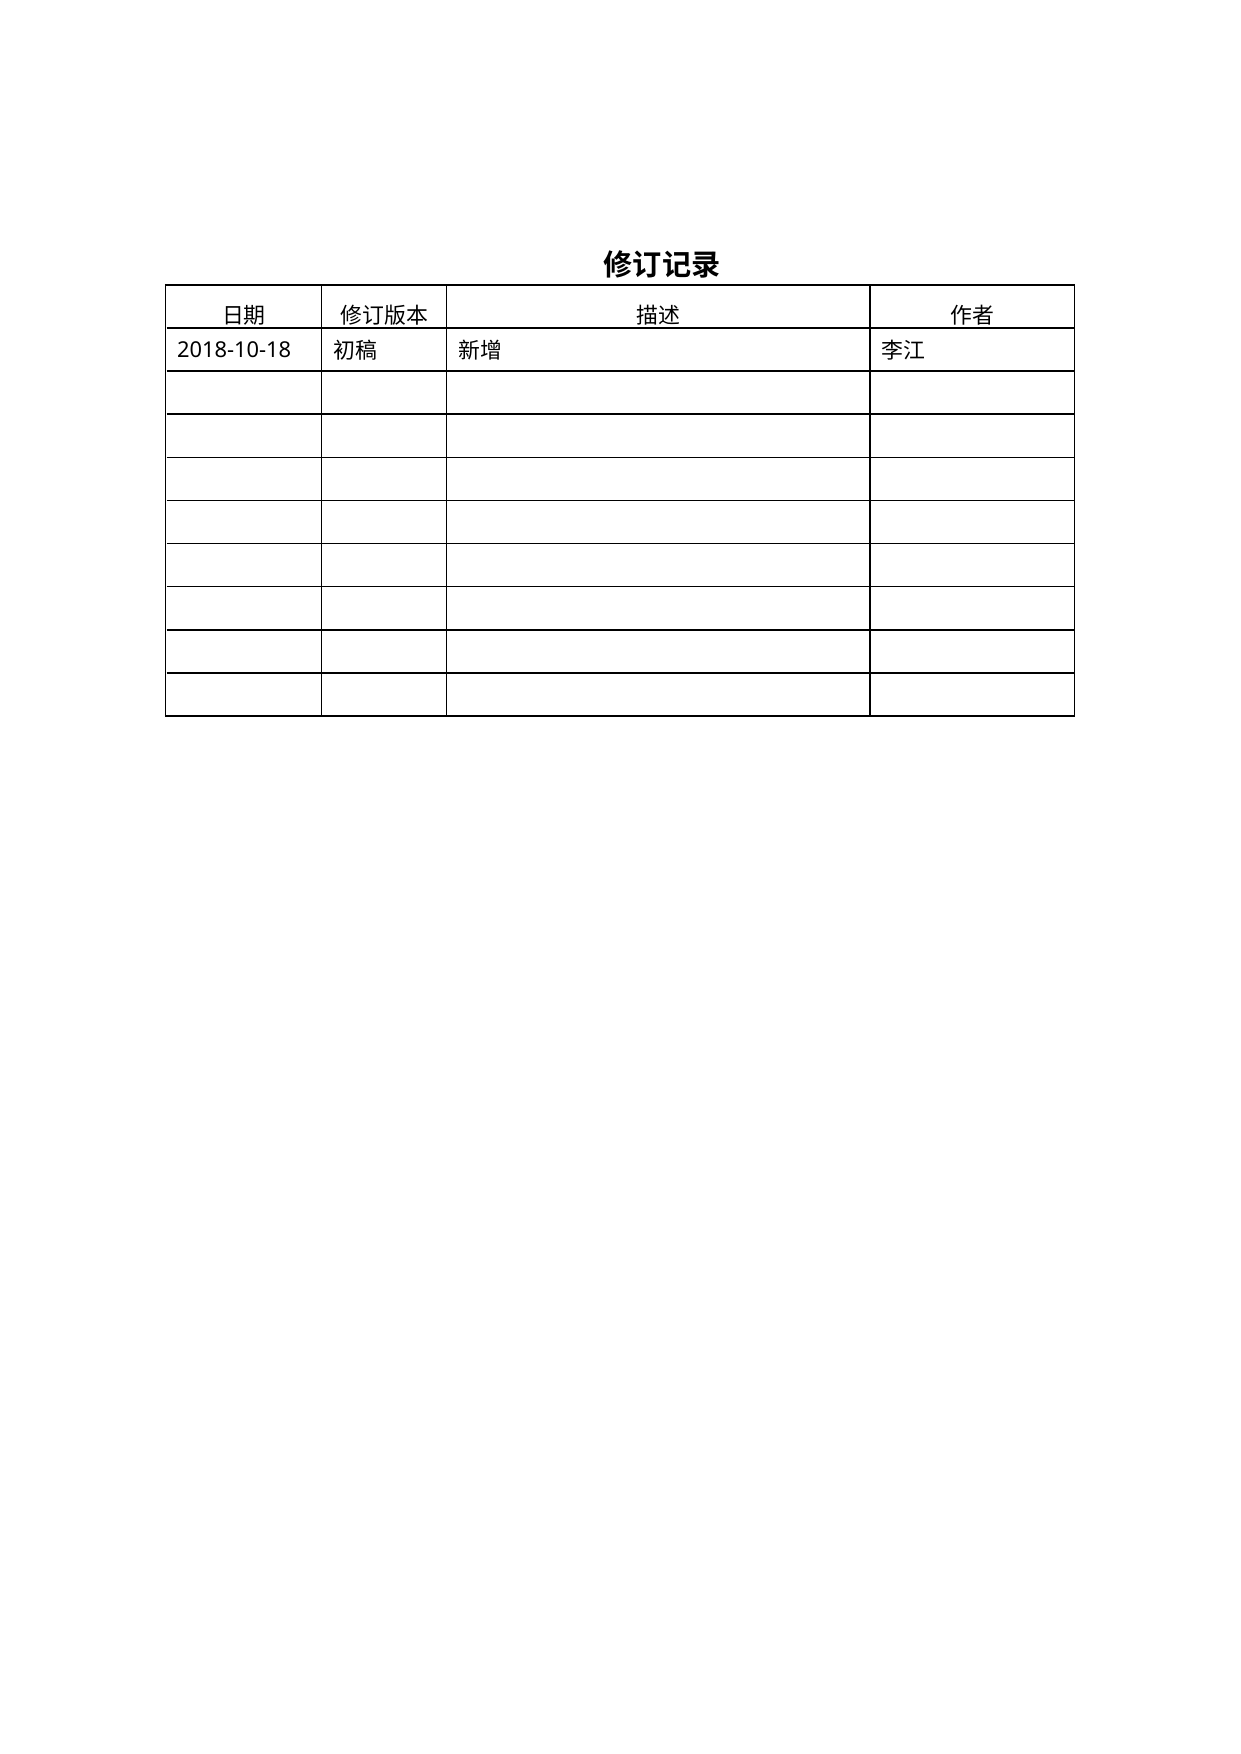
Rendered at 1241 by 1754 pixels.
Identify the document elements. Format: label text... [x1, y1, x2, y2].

table_cell [166, 544, 321, 586]
table_cell [166, 630, 321, 672]
table_header 作者 [871, 286, 1074, 327]
table_cell [322, 501, 446, 543]
table_cell [871, 674, 1074, 715]
table_cell [447, 372, 869, 413]
table_cell [322, 544, 446, 586]
table_cell [166, 414, 321, 456]
table_cell [871, 458, 1074, 499]
table_cell [322, 631, 446, 672]
table_cell [166, 673, 321, 715]
table_cell 初稿 [322, 329, 446, 370]
table_cell [166, 501, 321, 543]
table_cell [447, 501, 869, 543]
table_cell [322, 587, 446, 629]
table_cell 2018-10-18 [166, 328, 321, 370]
table_header 描述 [447, 286, 869, 327]
table_cell [322, 458, 446, 499]
table_cell [166, 587, 321, 629]
table_cell [871, 415, 1074, 456]
table_cell [871, 501, 1074, 543]
table_cell [447, 674, 869, 715]
table_cell [447, 631, 869, 672]
text 修订记录 [271, 242, 1053, 284]
table_cell [447, 544, 869, 586]
table_cell [166, 371, 321, 413]
table_cell [322, 415, 446, 456]
table_cell [871, 372, 1074, 413]
table_cell [166, 458, 321, 499]
table_cell 新增 [447, 329, 869, 370]
table_cell [447, 415, 869, 456]
table_cell [871, 587, 1074, 629]
table_header 修订版本 [322, 286, 446, 327]
table_cell [322, 372, 446, 413]
table_cell [447, 587, 869, 629]
table_cell [871, 631, 1074, 672]
table_cell [322, 674, 446, 715]
table_cell [871, 544, 1074, 586]
table_cell 李江 [871, 329, 1074, 370]
table_cell [447, 458, 869, 499]
table_header 日期 [166, 286, 321, 327]
